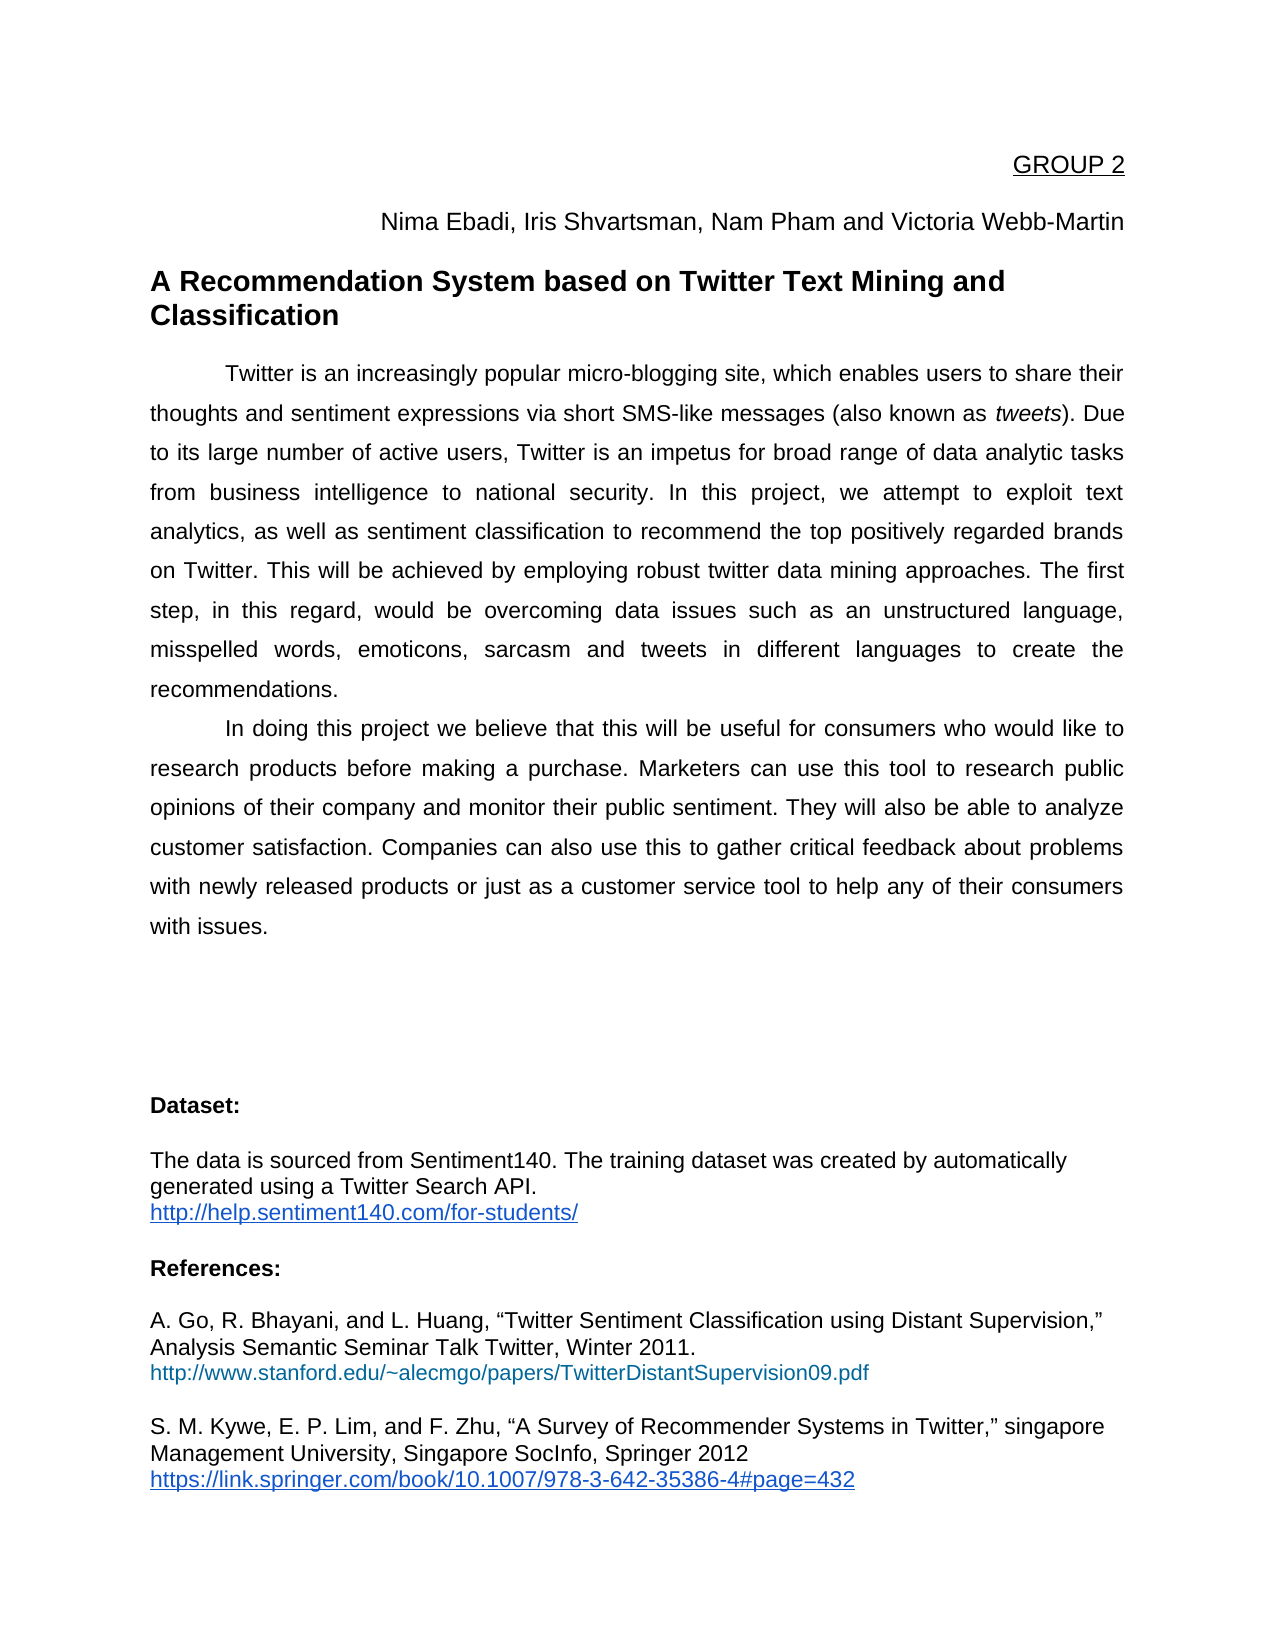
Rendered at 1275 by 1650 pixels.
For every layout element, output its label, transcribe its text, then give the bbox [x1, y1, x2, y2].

text http://help.sentiment140.com/for-students/ [150, 1199, 1125, 1226]
text References: [150, 1254, 1125, 1307]
text Dataset: [150, 1092, 1125, 1118]
text A. Go, R. Bhayani, and L. Huang, “Twitter Sentiment Classification using Distant Supervision,” Analysis Semantic Seminar Talk Twitter, Winter 2011. http://www.stanford.edu/~alecmgo/papers/TwitterDistantSupervision09.pdf [150, 1307, 1125, 1385]
text A Recommendation System based on Twitter Text Mining and Classification [150, 264, 1125, 331]
text The data is sourced from Sentiment140. The training dataset was created by automatically generated using a Twitter Search API. [150, 1147, 1125, 1199]
text https://link.springer.com/book/10.1007/978-3-642-35386-4#page=432 [150, 1466, 1125, 1492]
text GROUP 2 [150, 150, 1125, 179]
text In doing this project we believe that this will be useful for consumers who would like to research products before making a purchase. Marketers can use this tool to research public opinions of their company and monitor their public sentiment. They will also be able to analyze customer satisfaction. Companies can also use this to gather critical feedback about problems with newly released products or just as a customer service tool to help any of their consumers with issues. [150, 715, 1125, 939]
text Nima Ebadi, Iris Shvartsman, Nam Pham and Victoria Webb-Martin [150, 207, 1125, 236]
text S. M. Kywe, E. P. Lim, and F. Zhu, “A Survey of Recommender Systems in Twitter,” singapore Management University, Singapore SocInfo, Springer 2012 [150, 1413, 1125, 1466]
text Twitter is an increasingly popular micro-blogging site, which enables users to share their thoughts and sentiment expressions via short SMS-like messages (also known as tweets). Due to its large number of active users, Twitter is an impetus for broad range of data analytic tasks from business intelligence to national security. In this project, we attempt to exploit text analytics, as well as sentiment classification to recommend the top positively regarded brands on Twitter. This will be achieved by employing robust twitter data mining approaches. The first step, in this regard, would be overcoming data issues such as an unstructured language, misspelled words, emoticons, sarcasm and tweets in different languages to create the recommendations. [150, 360, 1125, 702]
